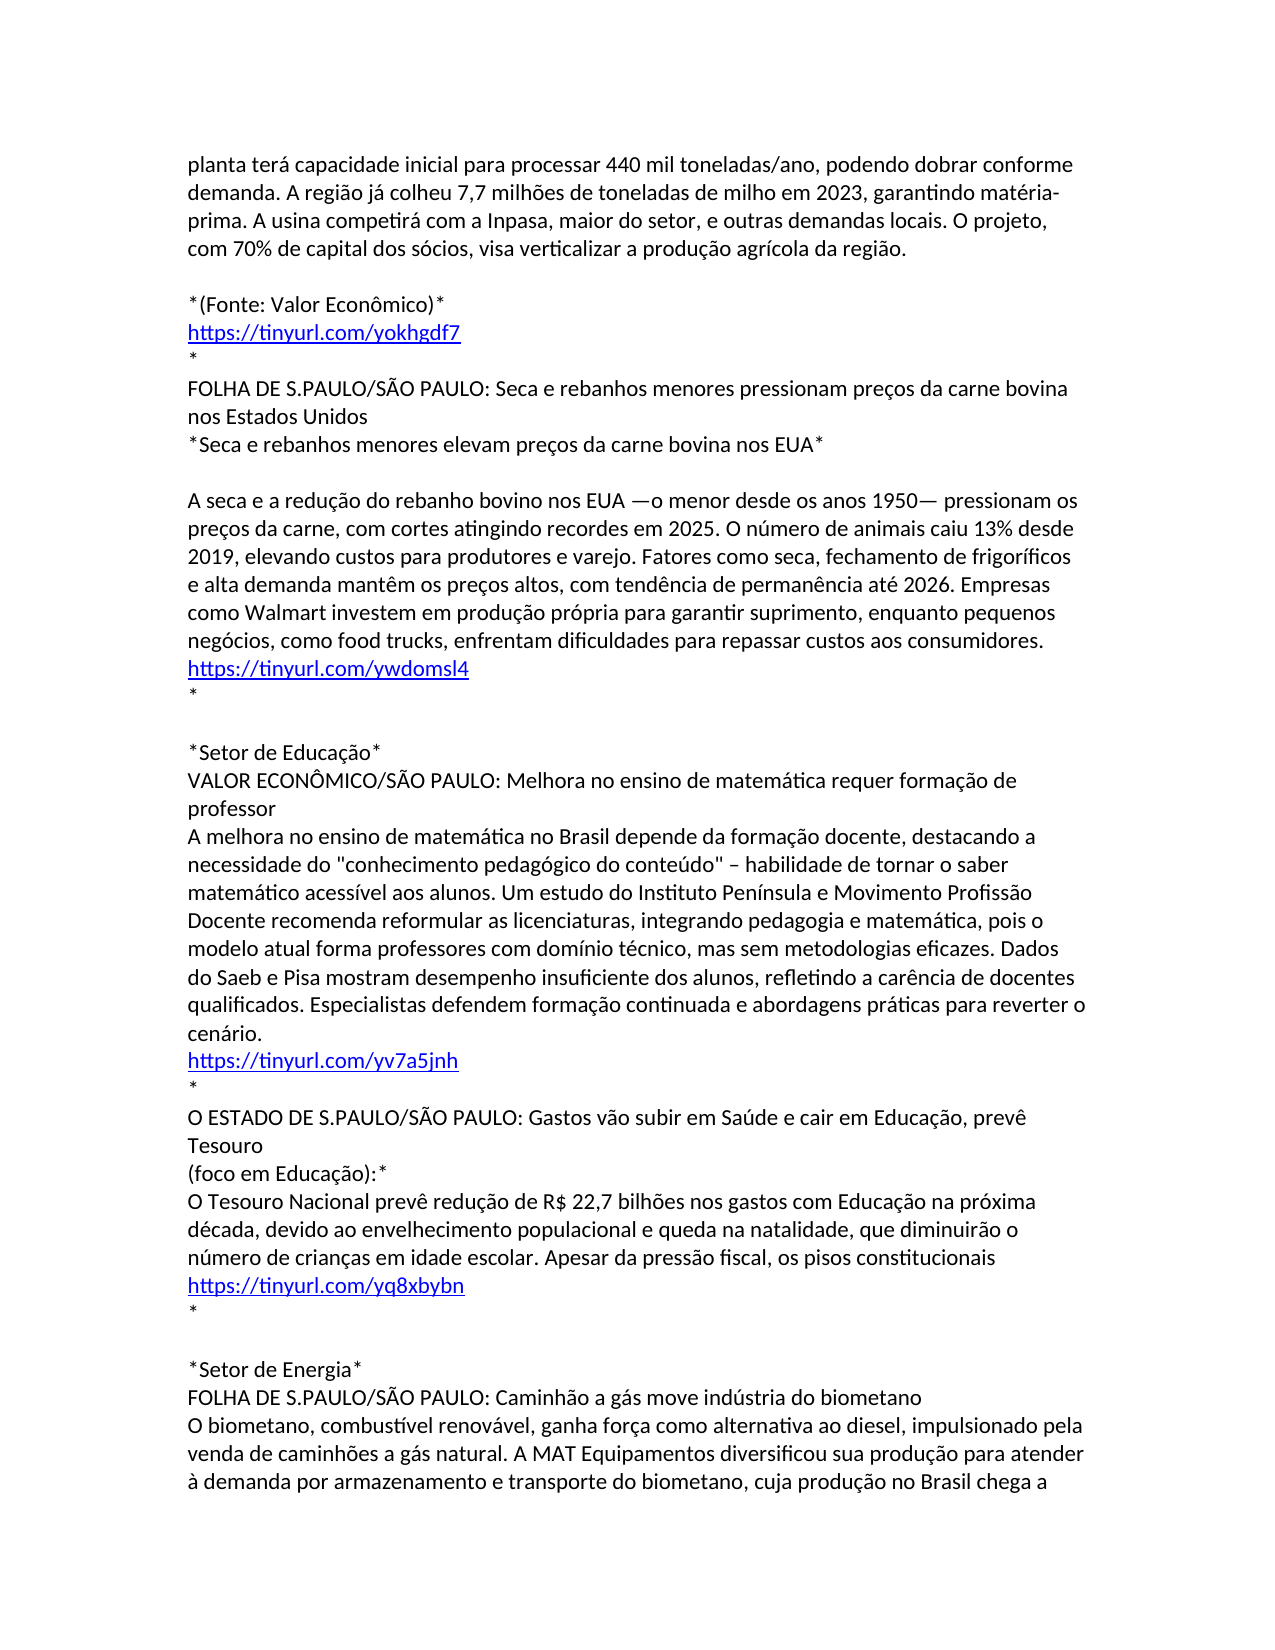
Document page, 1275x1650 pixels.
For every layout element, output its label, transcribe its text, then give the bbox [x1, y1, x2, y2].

text *Setor de Energia* [187, 1355, 1087, 1383]
text VALOR ECONÔMICO/SÃO PAULO: Melhora no ensino de matemática requer formação de professor [187, 766, 1087, 822]
text * [187, 1299, 1087, 1327]
text https://tinyurl.com/yokhgdf7 [187, 318, 1087, 346]
text (foco em Educação):* O Tesouro Nacional prevê redução de R$ 22,7 bilhões nos gastos com Educação na próxima década, devido ao envelhecimento populacional e queda na natalidade, que diminuirão o número de crianças em idade escolar. Apesar da pressão fiscal, os pisos constitucionais [187, 1159, 1087, 1271]
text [187, 150, 1087, 318]
text FOLHA DE S.PAULO/SÃO PAULO: Seca e rebanhos menores pressionam preços da carne bovina nos Estados Unidos [187, 374, 1087, 430]
text * [187, 1075, 1087, 1103]
text * [187, 682, 1087, 710]
text *Seca e rebanhos menores elevam preços da carne bovina nos EUA* A seca e a redução do rebanho bovino nos EUA —o menor desde os anos 1950— pressionam os preços da carne, com cortes atingindo recordes em 2025. O número de animais caiu 13% desde 2019, elevando custos para produtores e varejo. Fatores como seca, fechamento de frigoríficos e alta demanda mantêm os preços altos, com tendência de permanência até 2026. Empresas como Walmart investem em produção própria para garantir suprimento, enquanto pequenos negócios, como food trucks, enfrentam dificuldades para repassar custos aos consumidores. [187, 430, 1087, 654]
text https://tinyurl.com/yq8xbybn [187, 1271, 1087, 1299]
text https://tinyurl.com/ywdomsl4 [187, 654, 1087, 682]
text FOLHA DE S.PAULO/SÃO PAULO: Caminhão a gás move indústria do biometano [187, 1383, 1087, 1411]
text *Setor de Educação* [187, 738, 1087, 766]
text A melhora no ensino de matemática no Brasil depende da formação docente, destacando a necessidade do "conhecimento pedagógico do conteúdo" – habilidade de tornar o saber matemático acessível aos alunos. Um estudo do Instituto Península e Movimento Profissão Docente recomenda reformular as licenciaturas, integrando pedagogia e matemática, pois o modelo atual forma professores com domínio técnico, mas sem metodologias eficazes. Dados do Saeb e Pisa mostram desempenho insuficiente dos alunos, refletindo a carência de docentes qualificados. Especialistas defendem formação continuada e abordagens práticas para reverter o cenário. [187, 822, 1087, 1047]
text * [187, 346, 1087, 374]
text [187, 1411, 1087, 1495]
text O ESTADO DE S.PAULO/SÃO PAULO: Gastos vão subir em Saúde e cair em Educação, prevê Tesouro [187, 1103, 1087, 1159]
text https://tinyurl.com/yv7a5jnh [187, 1047, 1087, 1075]
